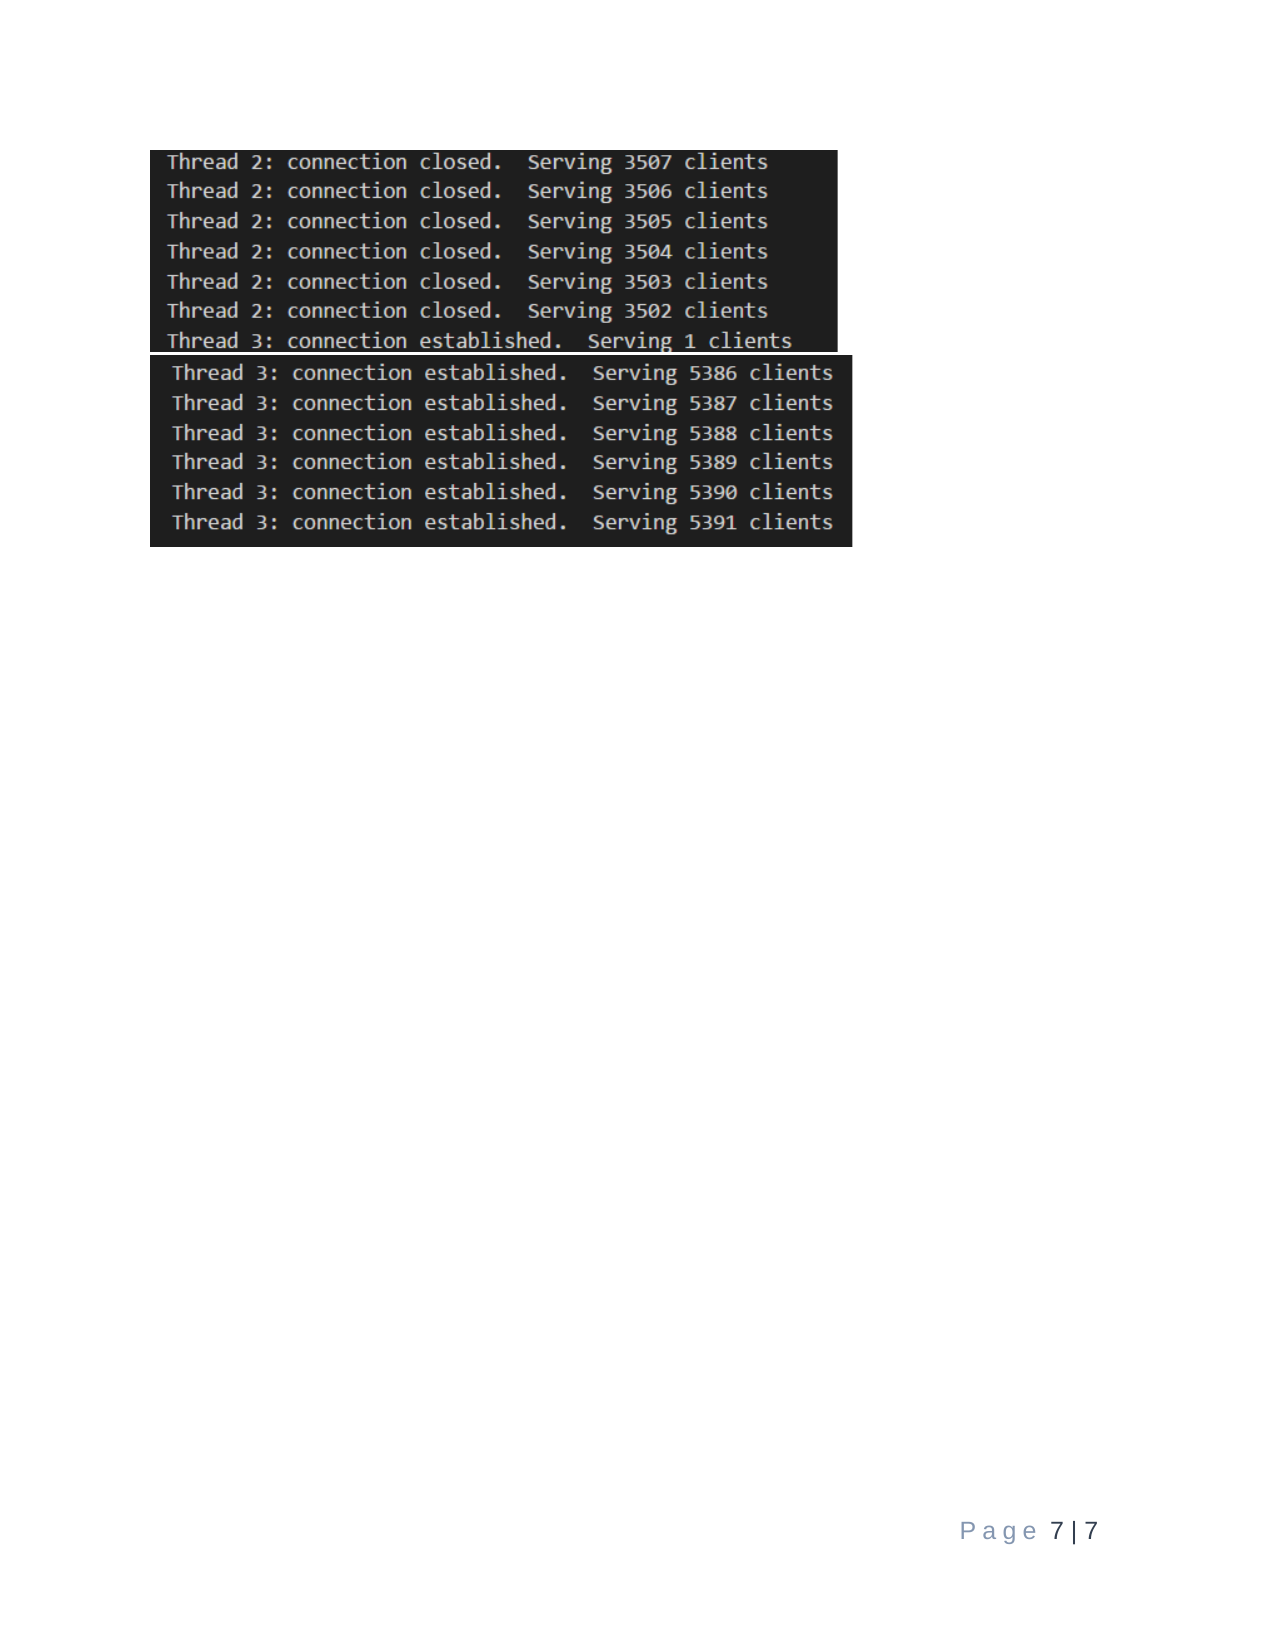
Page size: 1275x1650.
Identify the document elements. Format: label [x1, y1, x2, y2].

picture [150, 150, 838, 352]
picture [150, 355, 853, 547]
